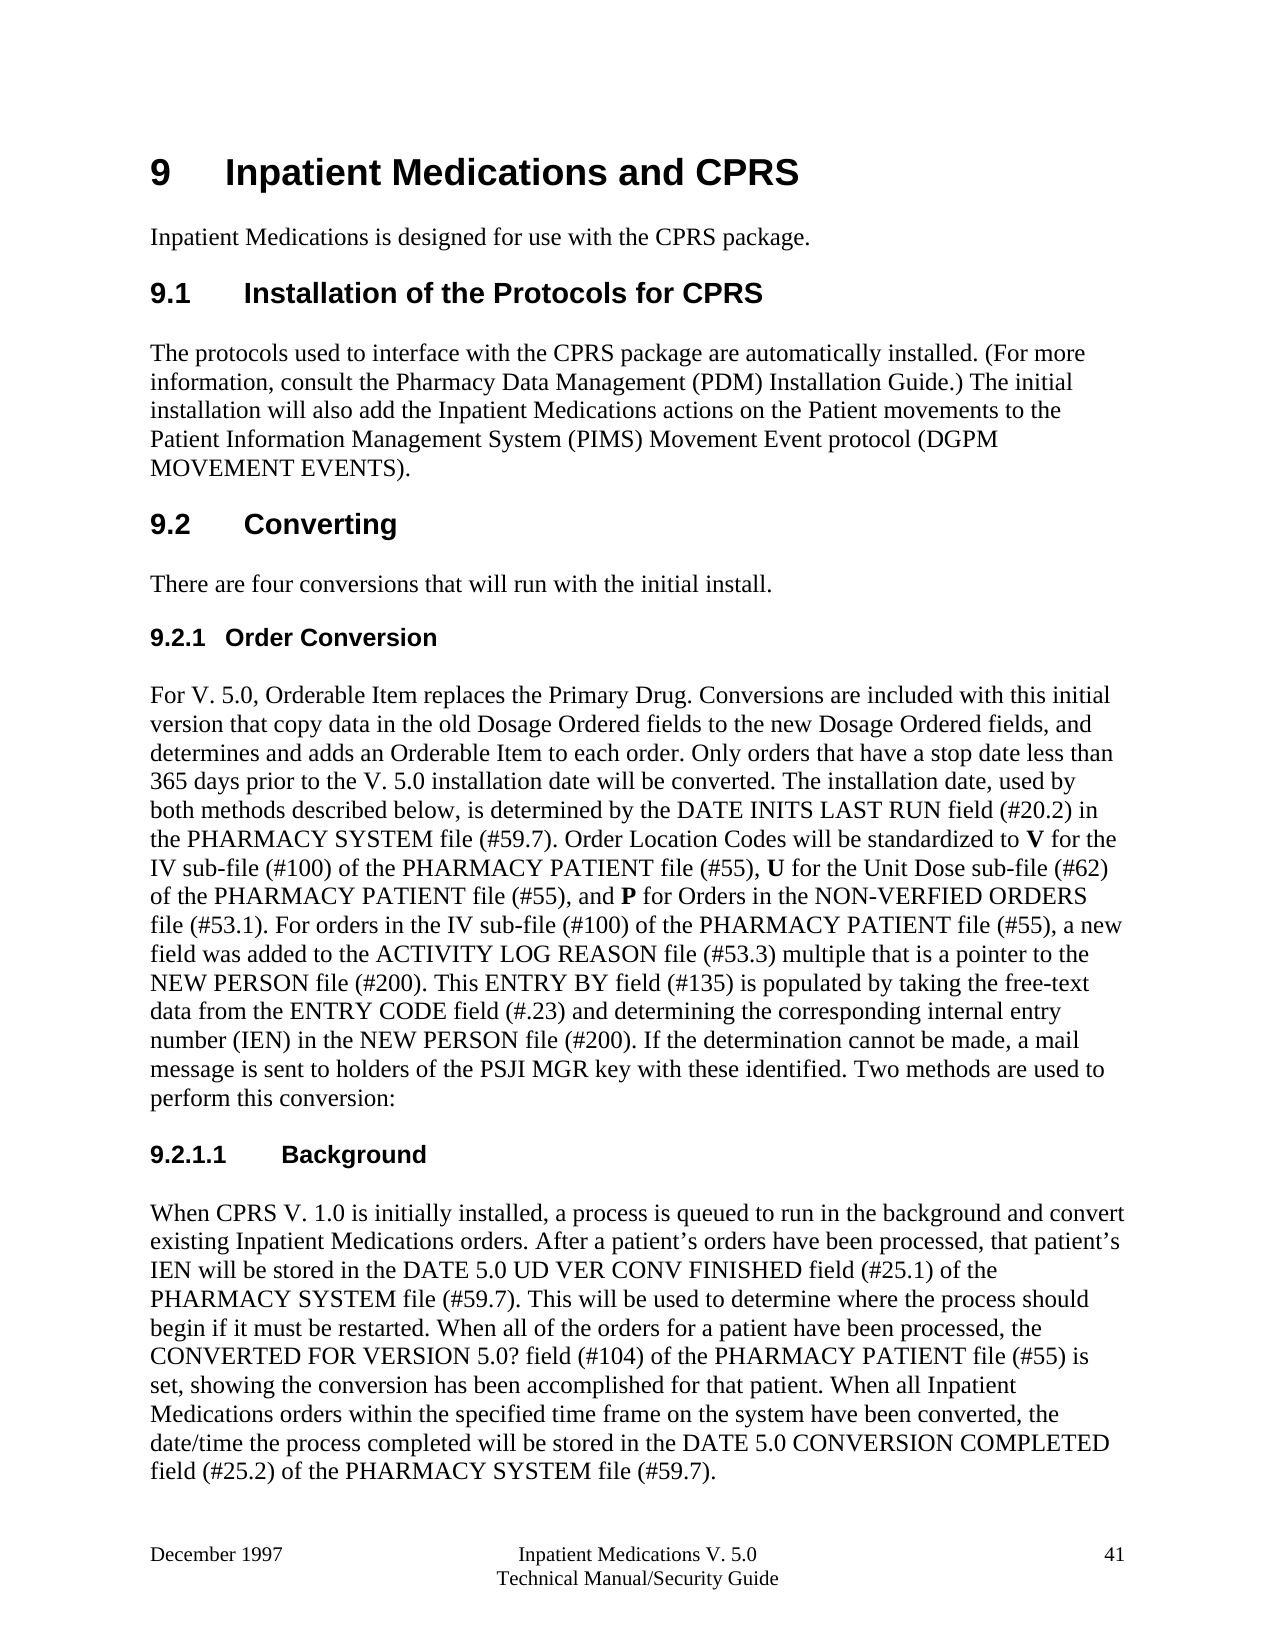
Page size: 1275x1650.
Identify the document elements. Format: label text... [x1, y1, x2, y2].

subtitle Installation of the Protocols for CPRS [150, 276, 1125, 309]
text When CPRS V. 1.0 is initially installed, a process is queued to run in the background and convert existing Inpatient Medications orders. After a patient’s orders have been processed, that patient’s IEN will be stored in the DATE 5.0 UD VER CONV FINISHED field (#25.1) of the PHARMACY SYSTEM file (#59.7). This will be used to determine where the process should begin if it must be restarted. When all of the orders for a patient have been processed, the [150, 1198, 1125, 1341]
subtitle Background [150, 1140, 1125, 1169]
text CONVERTED FOR VERSION 5.0? field (#104) of the PHARMACY PATIENT file (#55) is set, showing the conversion has been accomplished for that patient. When all Inpatient Medications orders within the specified time frame on the system have been converted, the date/time the process completed will be stored in the DATE 5.0 CONVERSION COMPLETED field (#25.2) of the PHARMACY SYSTEM file (#59.7). [150, 1341, 1125, 1485]
subtitle Order Conversion [150, 623, 1125, 651]
subtitle Inpatient Medications and CPRS [150, 150, 1125, 193]
text The protocols used to interface with the CPRS package are automatically installed. (For more information, consult the Pharmacy Data Management (PDM) Installation Guide.) The initial installation will also add the Inpatient Medications actions on the Patient movements to the Patient Information Management System (PIMS) Movement Event protocol (DGPM MOVEMENT EVENTS). [150, 338, 1125, 482]
text For V. 5.0, Orderable Item replaces the Primary Drug. Conversions are included with this initial version that copy data in the old Dosage Ordered fields to the new Dosage Ordered fields, and determines and adds an Orderable Item to each order. Only orders that have a stop date less than 365 days prior to the V. 5.0 installation date will be converted. The installation date, used by both methods described below, is determined by the DATE INITS LAST RUN field (#20.2) in the PHARMACY SYSTEM file (#59.7). Order Location Codes will be standardized to V for the IV sub-file (#100) of the PHARMACY PATIENT file (#55), U for the Unit Dose sub-file (#62) of the PHARMACY PATIENT file (#55), and P for Orders in the NON-VERFIED ORDERS file (#53.1). For orders in the IV sub-file (#100) of the PHARMACY PATIENT file (#55), a new field was added to the ACTIVITY LOG REASON file (#53.3) multiple that is a pointer to the NEW PERSON file (#200). This ENTRY BY field (#135) is populated by taking the free-text data from the ENTRY CODE field (#.23) and determining the corresponding internal entry number (IEN) in the NEW PERSON file (#200). If the determination cannot be made, a mail message is sent to holders of the PSJI MGR key with these identified. Two methods are used to perform this conversion: [150, 680, 1125, 1111]
text There are four conversions that will run with the initial install. [150, 569, 1125, 598]
subtitle Converting [150, 507, 1125, 540]
text Inpatient Medications is designed for use with the CPRS package. [150, 222, 1125, 251]
